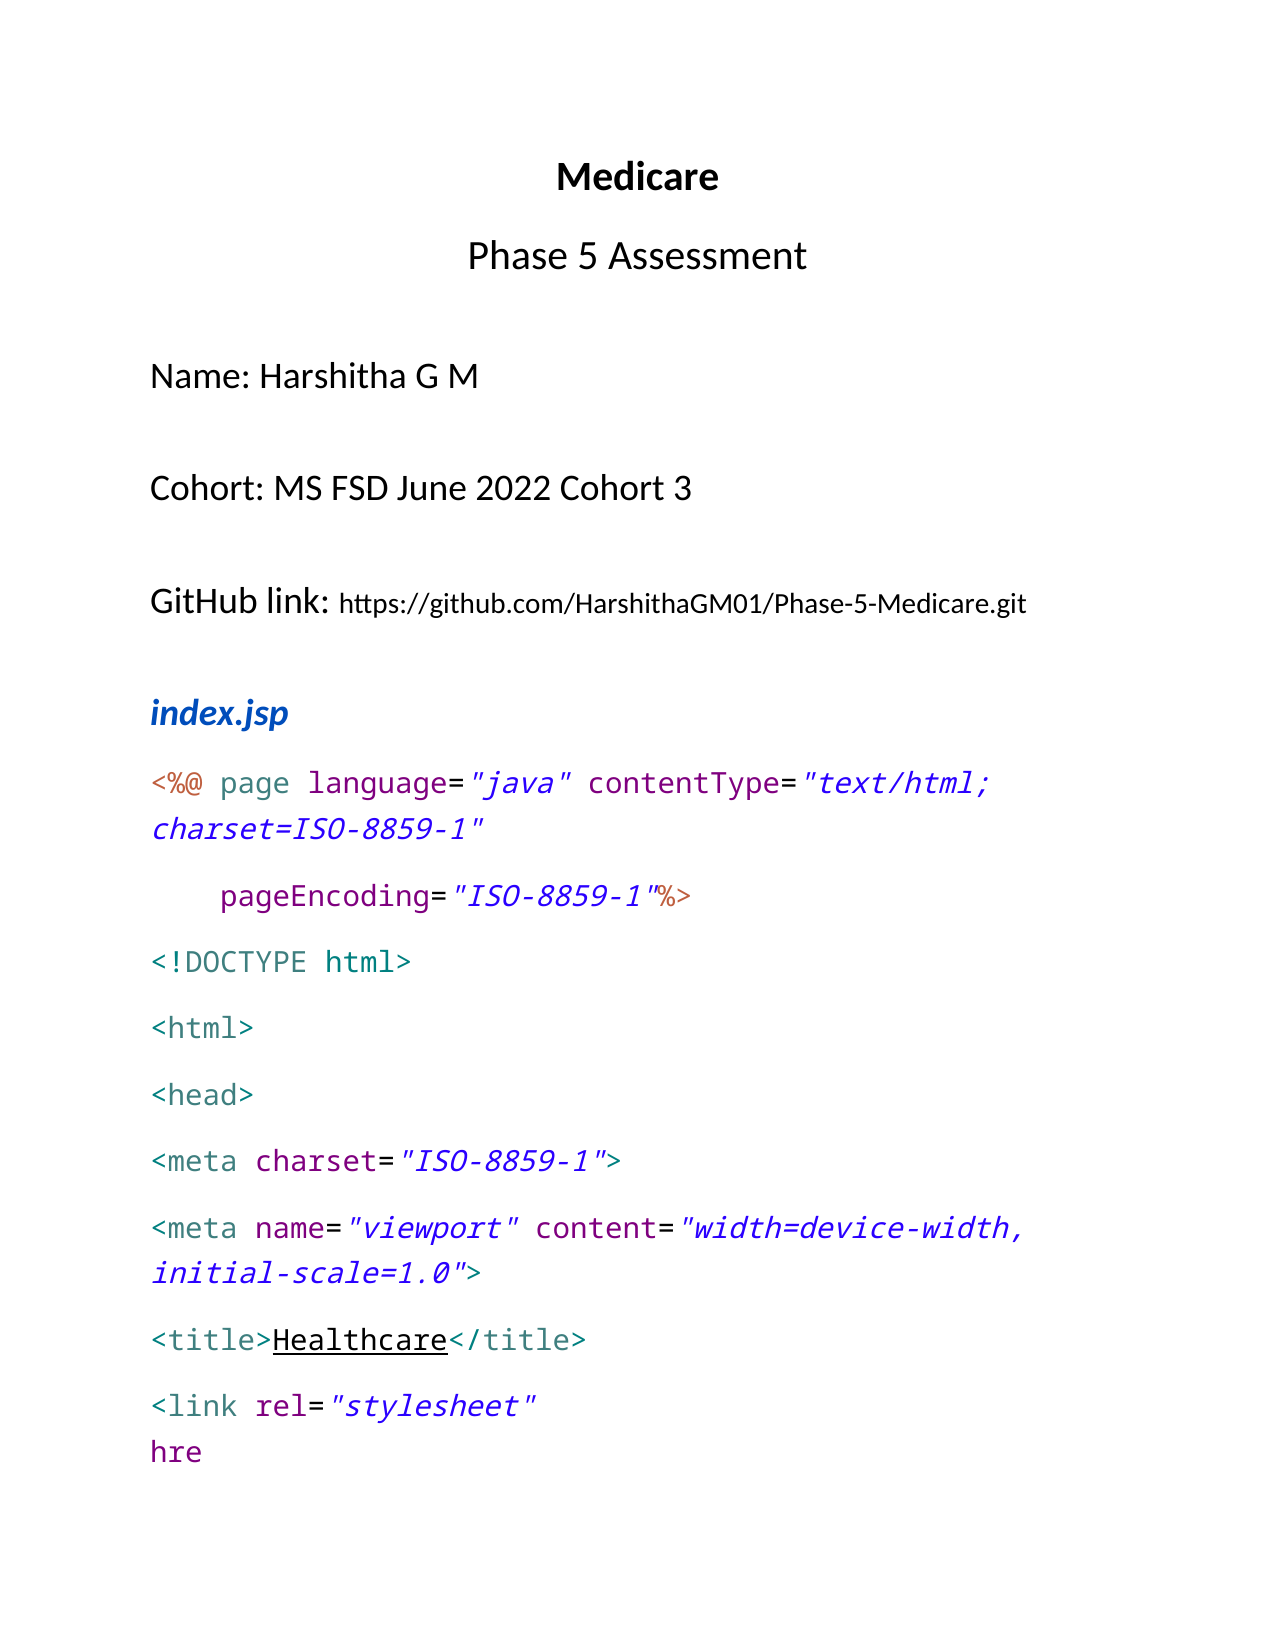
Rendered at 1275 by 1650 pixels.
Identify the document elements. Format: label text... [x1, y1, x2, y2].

text <html> [150, 1008, 1125, 1047]
text <!DOCTYPE html> [150, 941, 1125, 981]
text Cohort: MS FSD June 2022 Cohort 3 [150, 464, 1125, 510]
text <head> [150, 1074, 1125, 1114]
text GitHub link: https://github.com/HarshithaGM01/Phase-5-Medicare.git [150, 577, 1125, 623]
text pageEncoding="ISO-8859-1"%> [150, 875, 1125, 914]
text <title>Healthcare</title> [150, 1319, 1125, 1359]
text Medicare [150, 150, 1125, 201]
text <meta charset="ISO-8859-1"> [150, 1141, 1125, 1180]
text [150, 1386, 1125, 1471]
text <%@ page language="java" contentType="text/html; charset=ISO-8859-1" [150, 763, 1125, 848]
text index.jsp [150, 689, 1125, 735]
text Name: Harshitha G M [150, 352, 1125, 398]
text Phase 5 Assessment [150, 229, 1125, 280]
text <meta name="viewport" content="width=device-width, initial-scale=1.0"> [150, 1207, 1125, 1292]
